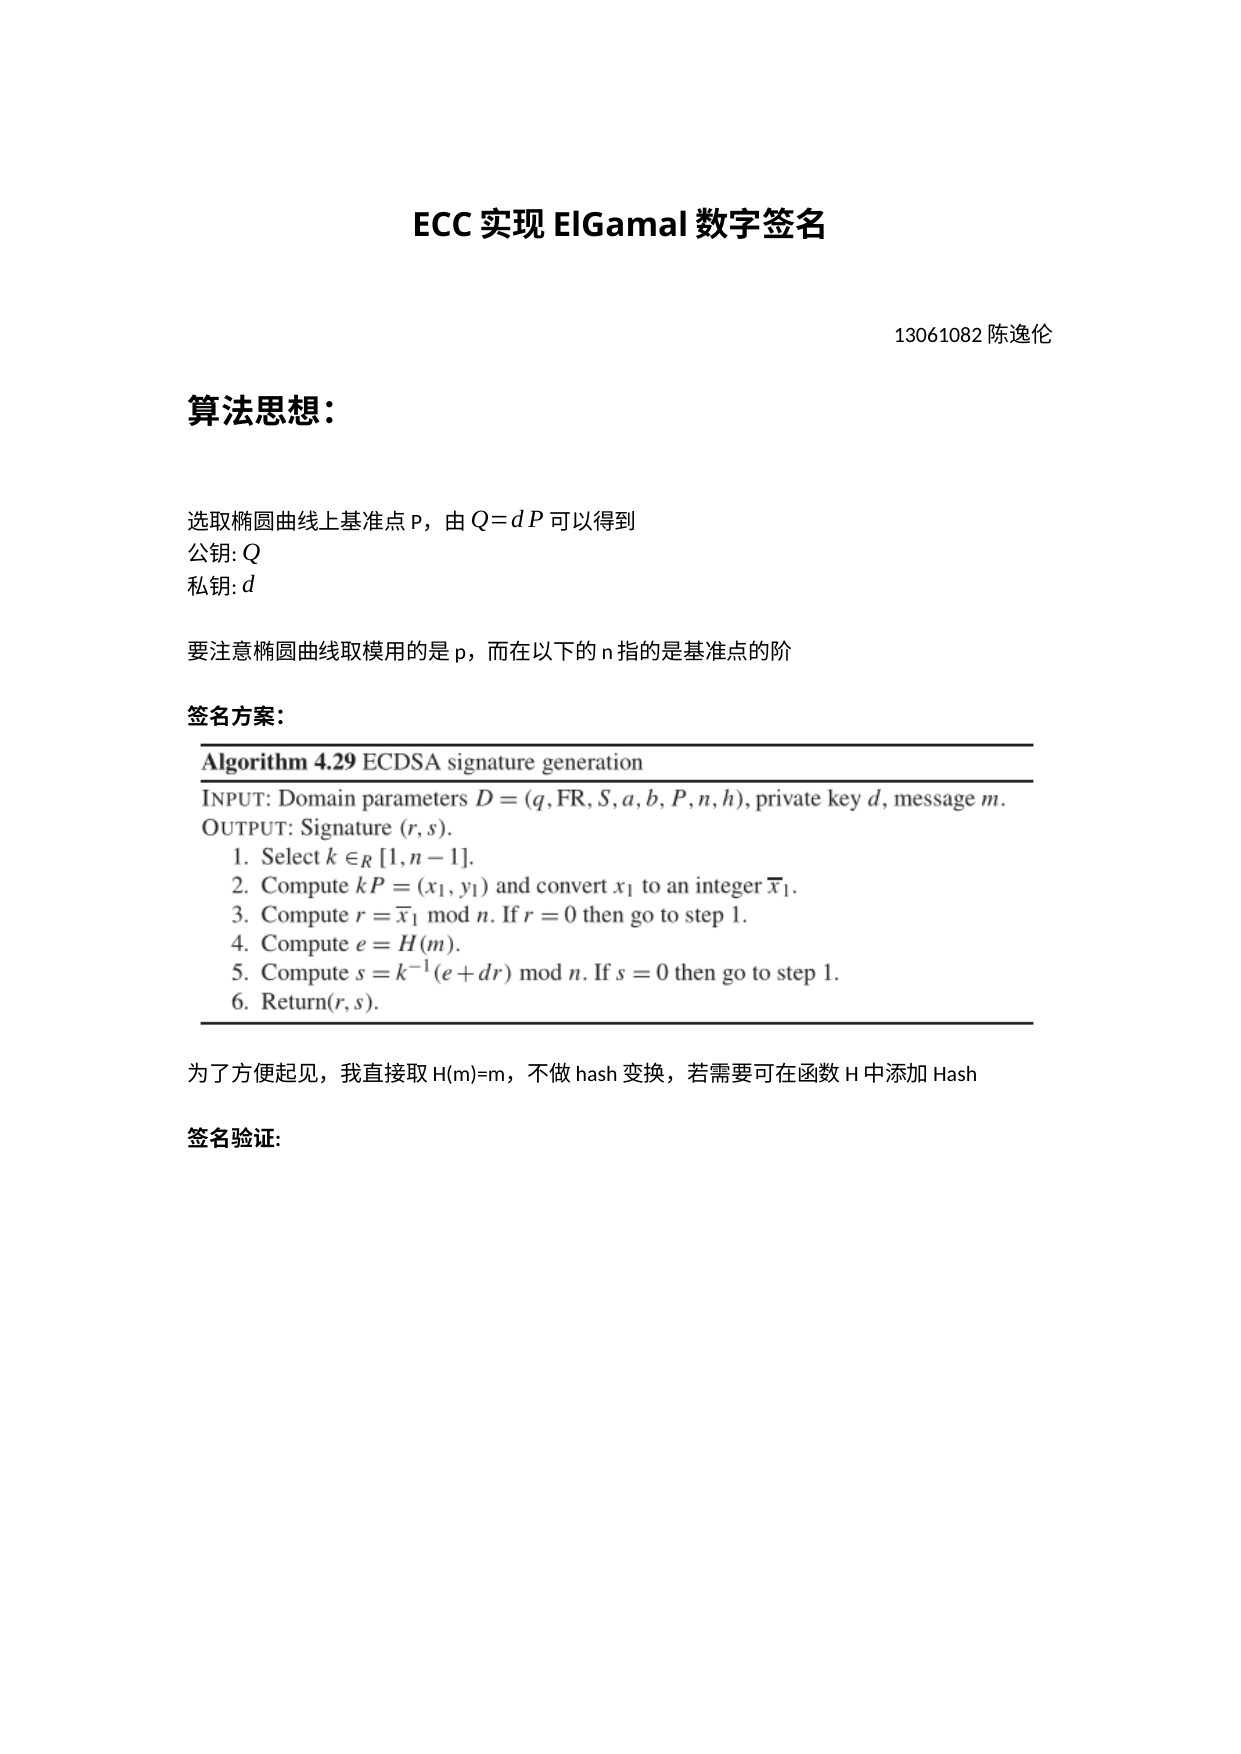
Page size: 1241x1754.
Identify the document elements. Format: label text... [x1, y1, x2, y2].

text 签名方案： [187, 698, 1053, 730]
text 为了方便起见，我直接取H(m)=m，不做hash变换，若需要可在函数H中添加Hash [187, 1056, 1053, 1088]
text 选取椭圆曲线上基准点P，由 可以得到 [187, 503, 1053, 536]
subtitle 算法思想： [187, 376, 1053, 441]
text 公钥: [187, 536, 1053, 568]
text 13061082 陈逸伦 [187, 316, 1053, 349]
text 私钥: [187, 568, 1053, 601]
text 签名验证: [187, 1121, 1053, 1153]
subtitle ECC实现ElGamal数字签名 [187, 189, 1053, 254]
text 要注意椭圆曲线取模用的是p，而在以下的n指的是基准点的阶 [187, 633, 1053, 666]
picture [187, 730, 1053, 1043]
